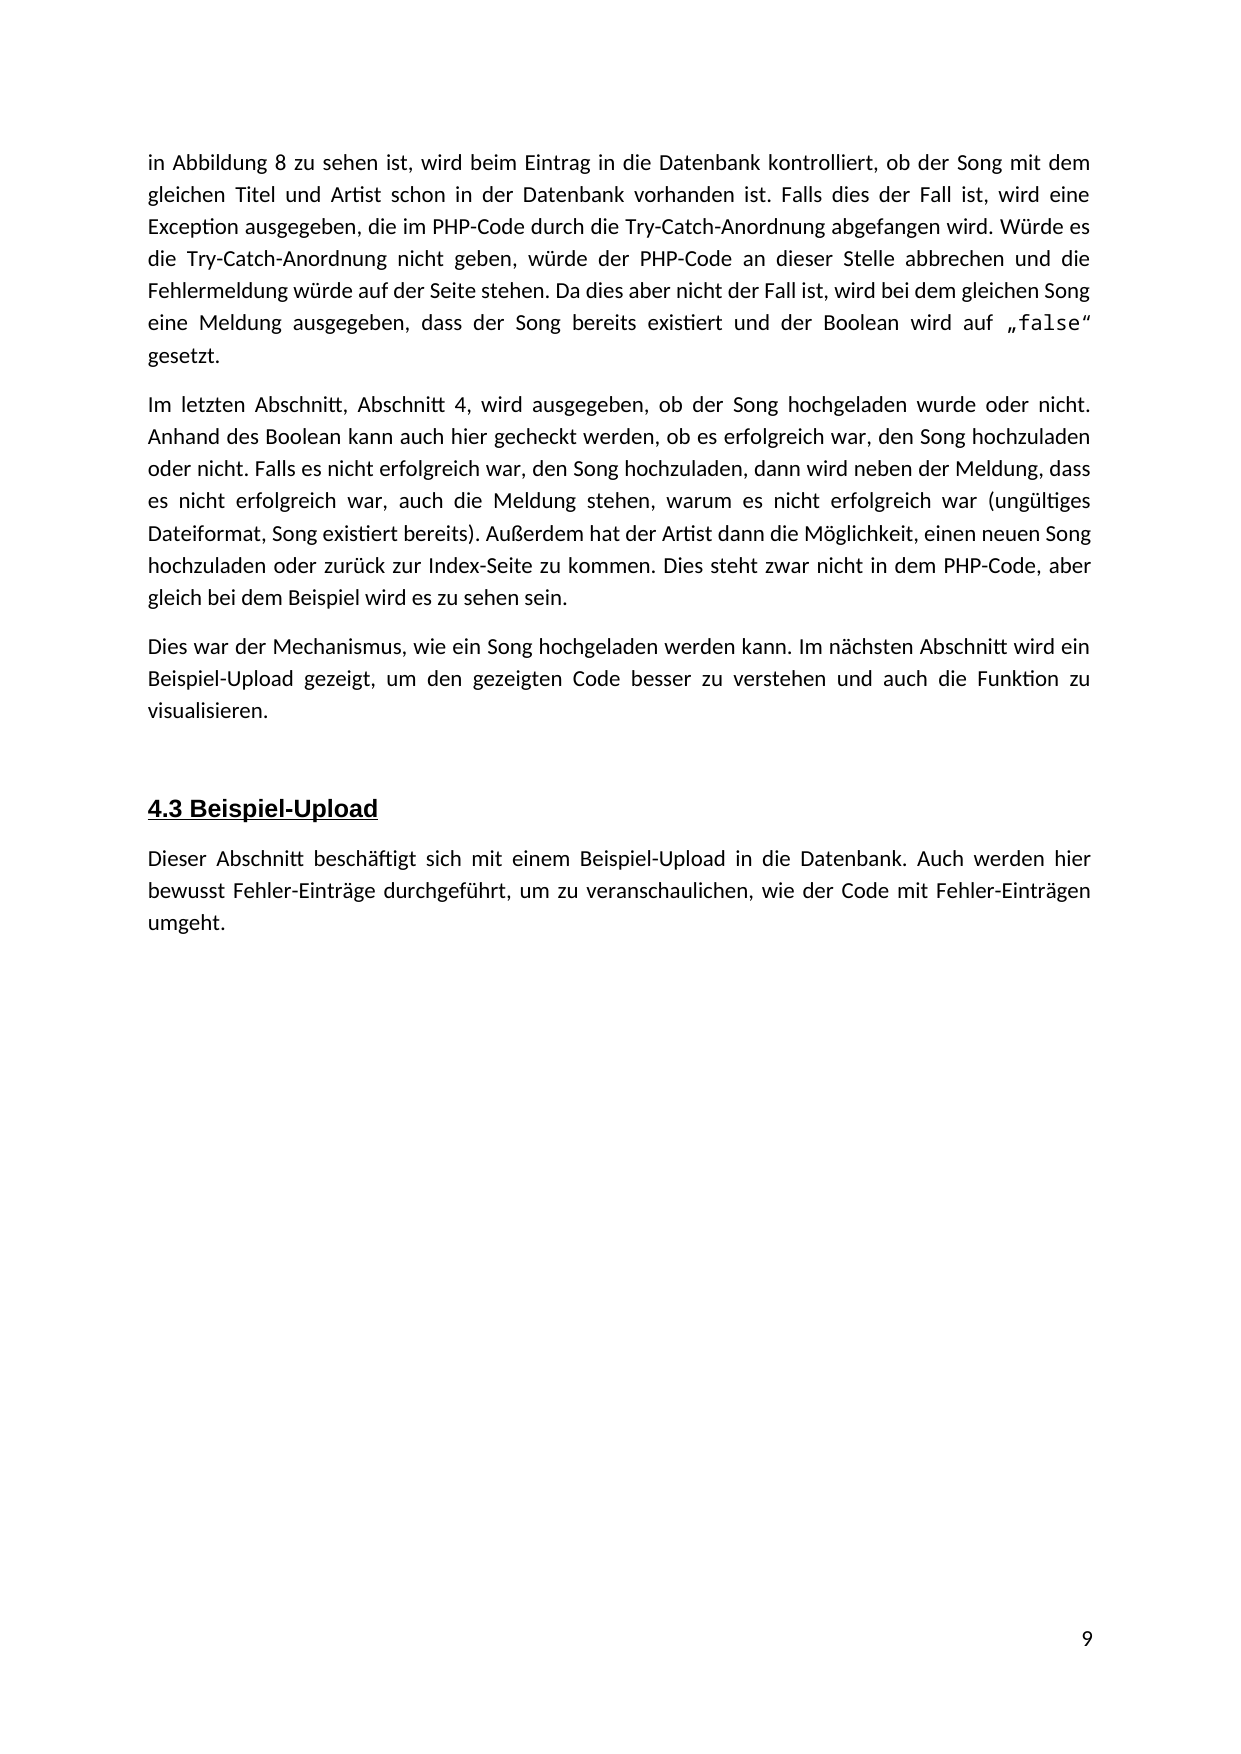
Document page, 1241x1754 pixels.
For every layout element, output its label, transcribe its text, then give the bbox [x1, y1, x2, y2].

text Dieser Abschnitt beschäftigt sich mit einem Beispiel-Upload in die Datenbank. Auch werden hier bewusst Fehler-Einträge durchgeführt, um zu veranschaulichen, wie der Code mit Fehler-Einträgen umgeht. [148, 844, 1093, 936]
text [148, 148, 1093, 369]
text Im letzten Abschnitt, Abschnitt 4, wird ausgegeben, ob der Song hochgeladen wurde oder nicht. Anhand des Boolean kann auch hier gecheckt werden, ob es erfolgreich war, den Song hochzuladen oder nicht. Falls es nicht erfolgreich war, den Song hochzuladen, dann wird neben der Meldung, dass es nicht erfolgreich war, auch die Meldung stehen, warum es nicht erfolgreich war (ungültiges Dateiformat, Song existiert bereits). Außerdem hat der Artist dann die Möglichkeit, einen neuen Song hochzuladen oder zurück zur Index-Seite zu kommen. Dies steht zwar nicht in dem PHP-Code, aber gleich bei dem Beispiel wird es zu sehen sein. [148, 390, 1093, 611]
text Dies war der Mechanismus, wie ein Song hochgeladen werden kann. Im nächsten Abschnitt wird ein Beispiel-Upload gezeigt, um den gezeigten Code besser zu verstehen und auch die Funktion zu visualisieren. [148, 632, 1093, 724]
text 4.3 Beispiel-Upload [148, 794, 1093, 823]
